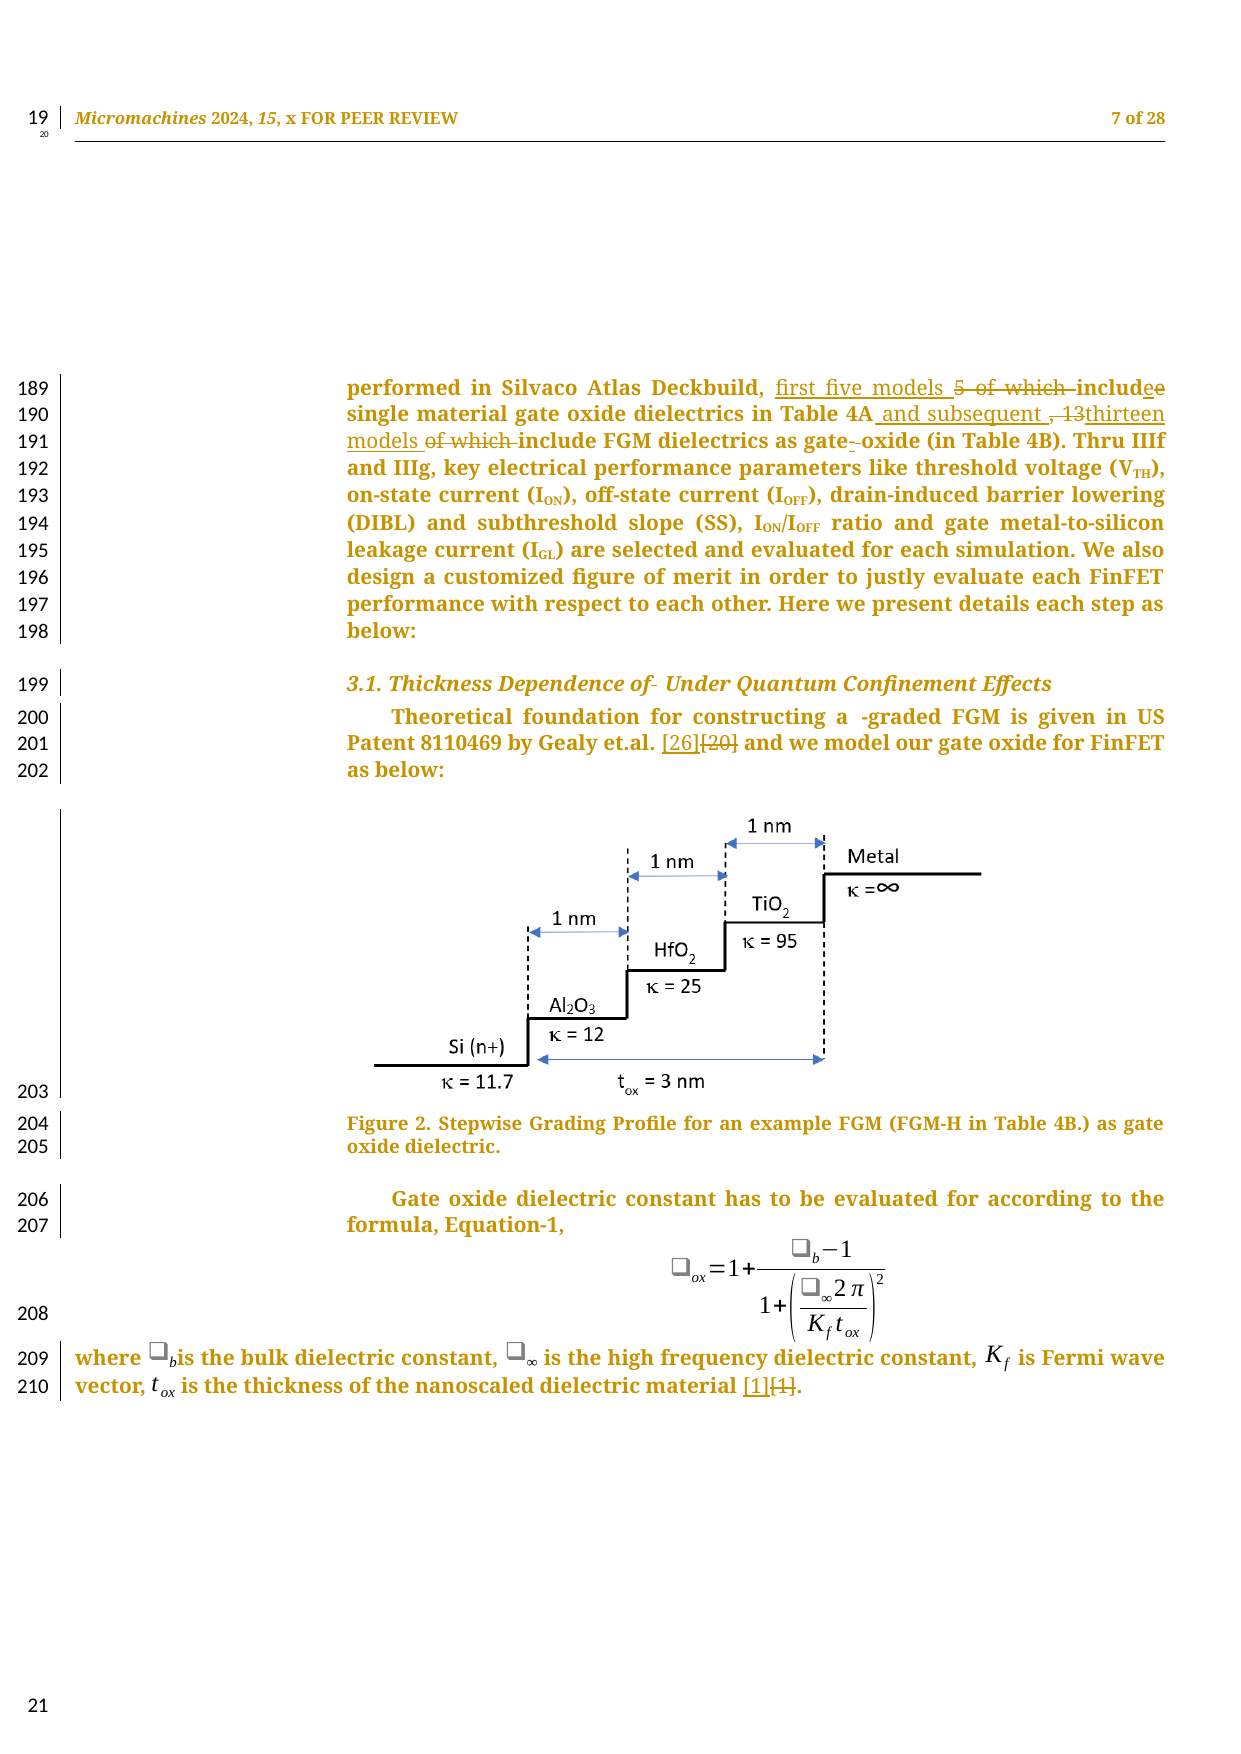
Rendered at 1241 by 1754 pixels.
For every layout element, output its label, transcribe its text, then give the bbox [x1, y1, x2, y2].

text where is the bulk dielectric constant, is the high frequency dielectric constant, is Fermi wave vector, is the thickness of the nanoscaled dielectric material . [75, 1341, 1165, 1401]
subtitle 3.1. Thickness Dependence of Under Quantum Confinement Effects [347, 669, 1165, 696]
text Figure 2. Stepwise Grading Profile for an example FGM (FGM-H in Table 4B.) as gate oxide dielectric. [347, 1111, 1165, 1159]
picture [346, 808, 990, 1099]
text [347, 374, 1165, 644]
text Theoretical foundation for constructing a -graded FGM is given in US Patent 8110469 by Gealy et.al. and we model our gate oxide for FinFET as below: [347, 703, 1165, 784]
text Gate oxide dielectric constant has to be evaluated for according to the formula, Equation-1, [347, 1184, 1165, 1238]
